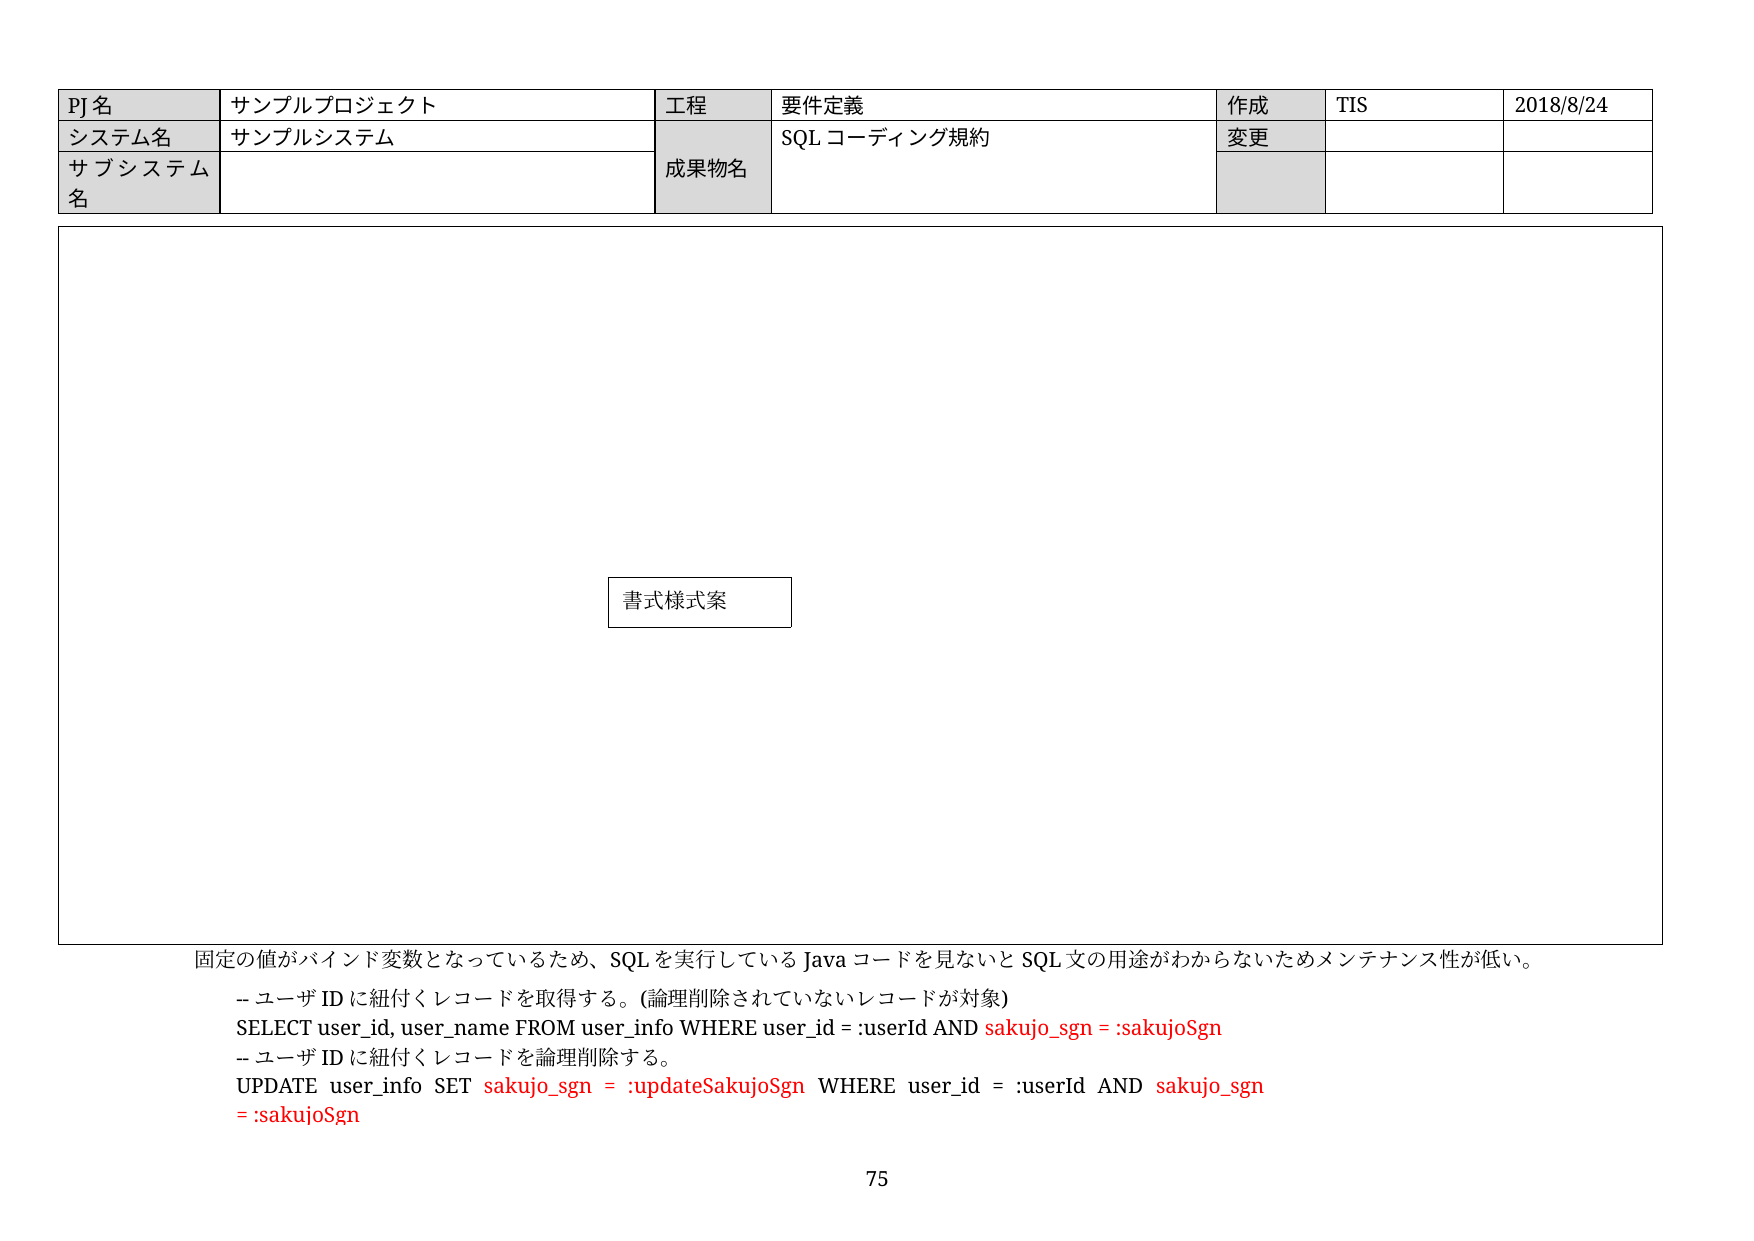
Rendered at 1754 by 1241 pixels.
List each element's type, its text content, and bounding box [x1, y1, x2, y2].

text 固定の値がバインド変数となっているため、SQLを実行しているJavaコードを見ないとSQL文の用途がわからないためメンテナンス性が低い。 [194, 944, 1695, 974]
